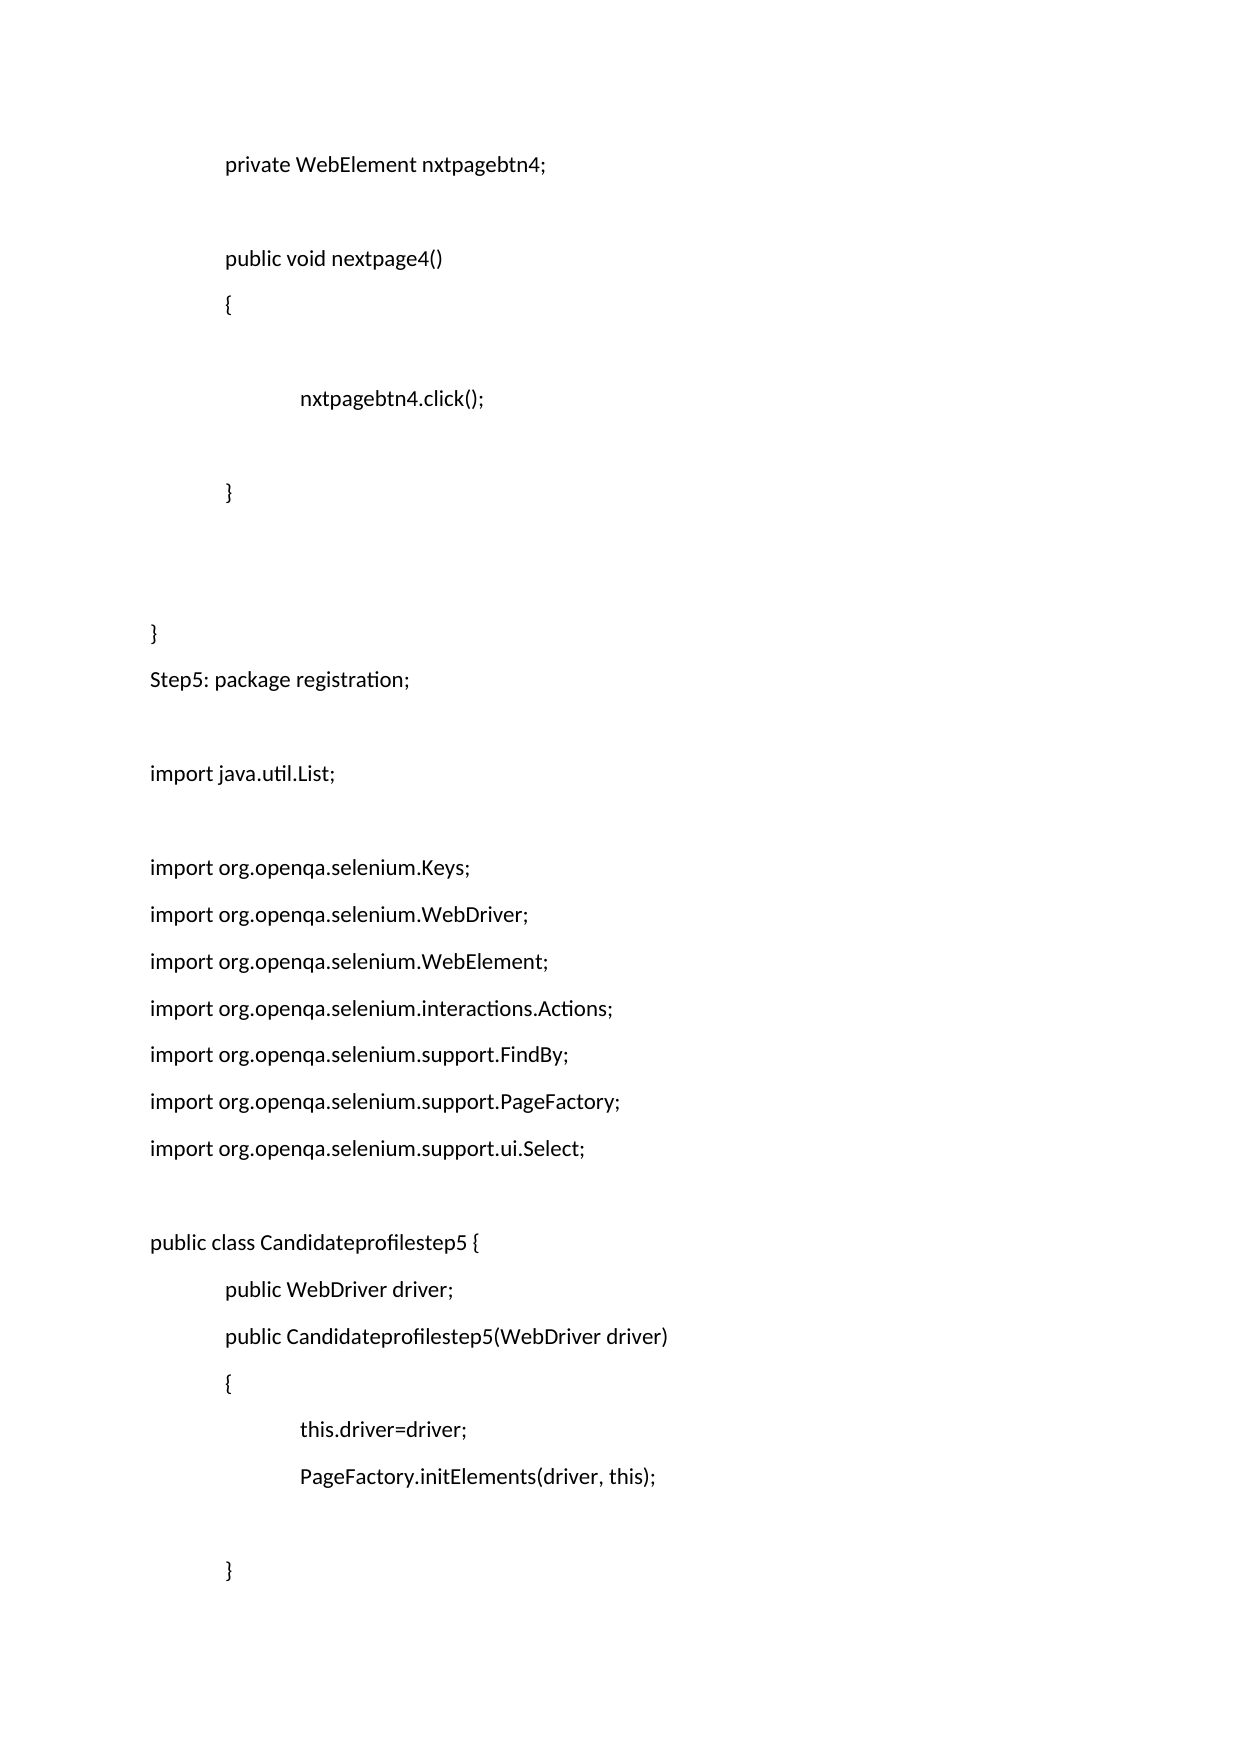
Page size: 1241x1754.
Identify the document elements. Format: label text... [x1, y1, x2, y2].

text { [150, 1369, 1090, 1397]
text import org.openqa.selenium.support.FindBy; [150, 1041, 1090, 1069]
text public WebDriver driver; [150, 1275, 1090, 1303]
text PageFactory.initElements(driver, this); [150, 1462, 1090, 1491]
text import org.openqa.selenium.Keys; [150, 853, 1090, 881]
text public void nextpage4() [150, 244, 1090, 272]
text } [150, 478, 1090, 506]
text public Candidateprofilestep5(WebDriver driver) [150, 1322, 1090, 1350]
text import org.openqa.selenium.WebDriver; [150, 900, 1090, 928]
text nxtpagebtn4.click(); [150, 384, 1090, 412]
text Step5: package registration; [150, 666, 1090, 694]
text } [150, 1556, 1090, 1584]
text } [150, 619, 1090, 647]
text public class Candidateprofilestep5 { [150, 1228, 1090, 1256]
text import org.openqa.selenium.support.PageFactory; [150, 1087, 1090, 1116]
text import java.util.List; [150, 759, 1090, 787]
text import org.openqa.selenium.WebElement; [150, 947, 1090, 975]
text import org.openqa.selenium.support.ui.Select; [150, 1134, 1090, 1162]
text this.driver=driver; [150, 1416, 1090, 1444]
text { [150, 291, 1090, 319]
text private WebElement nxtpagebtn4; [150, 150, 1090, 178]
text import org.openqa.selenium.interactions.Actions; [150, 994, 1090, 1022]
